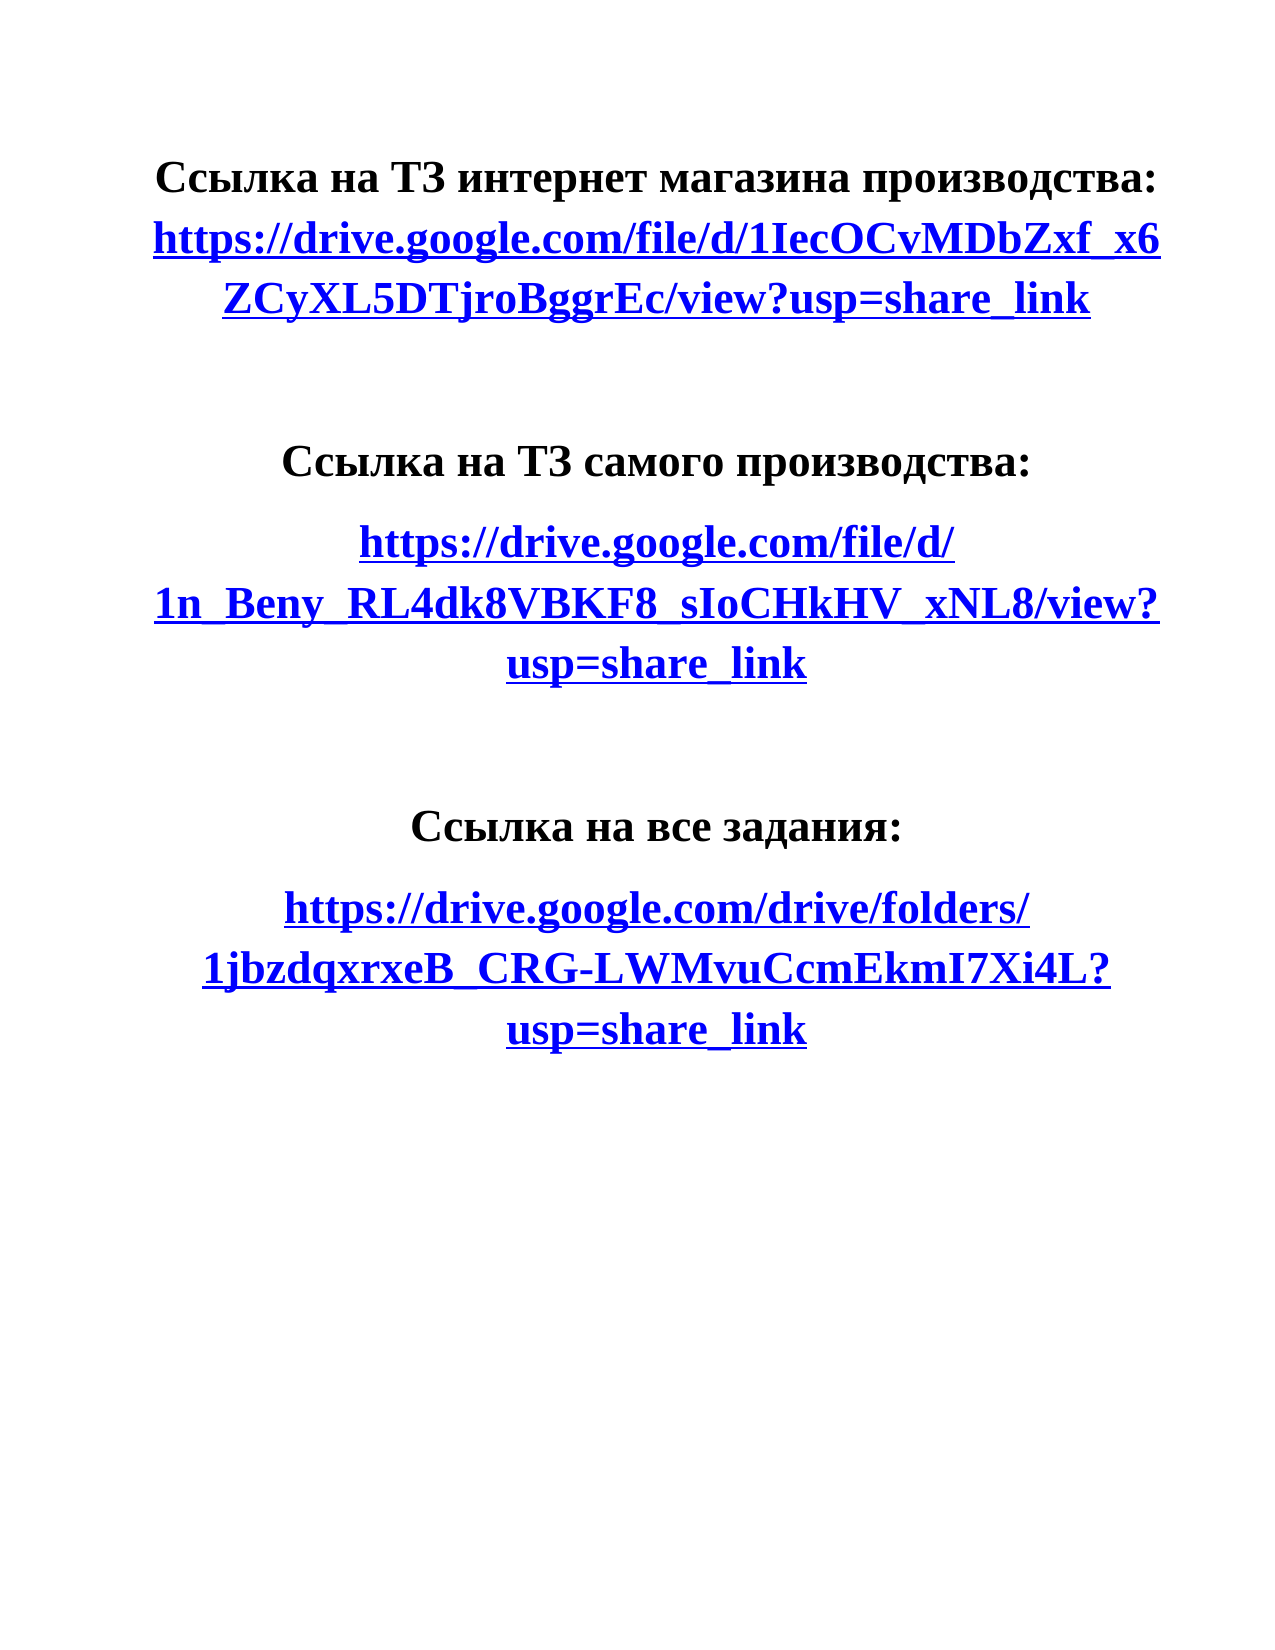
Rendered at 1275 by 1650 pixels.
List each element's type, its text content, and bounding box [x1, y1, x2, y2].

text Ссылка на ТЗ самого производства: [150, 434, 1163, 486]
text https://drive.google.com/file/d/1n_Beny_RL4dk8VBKF8_sIoCHkHV_xNL8/view?usp=share_link [150, 515, 1163, 689]
text https://drive.google.com/drive/folders/1jbzdqxrxeB_CRG-LWMvuCcmEkmI7Xi4L?usp=share_link [150, 880, 1163, 1054]
text Ссылка на ТЗ интернет магазина производства: https://drive.google.com/file/d/1IecOCvMDbZxf_x6ZCyXL5DTjroBggrEc/view?usp=share_link [150, 150, 1163, 324]
text Ссылка на все задания: [150, 799, 1163, 852]
